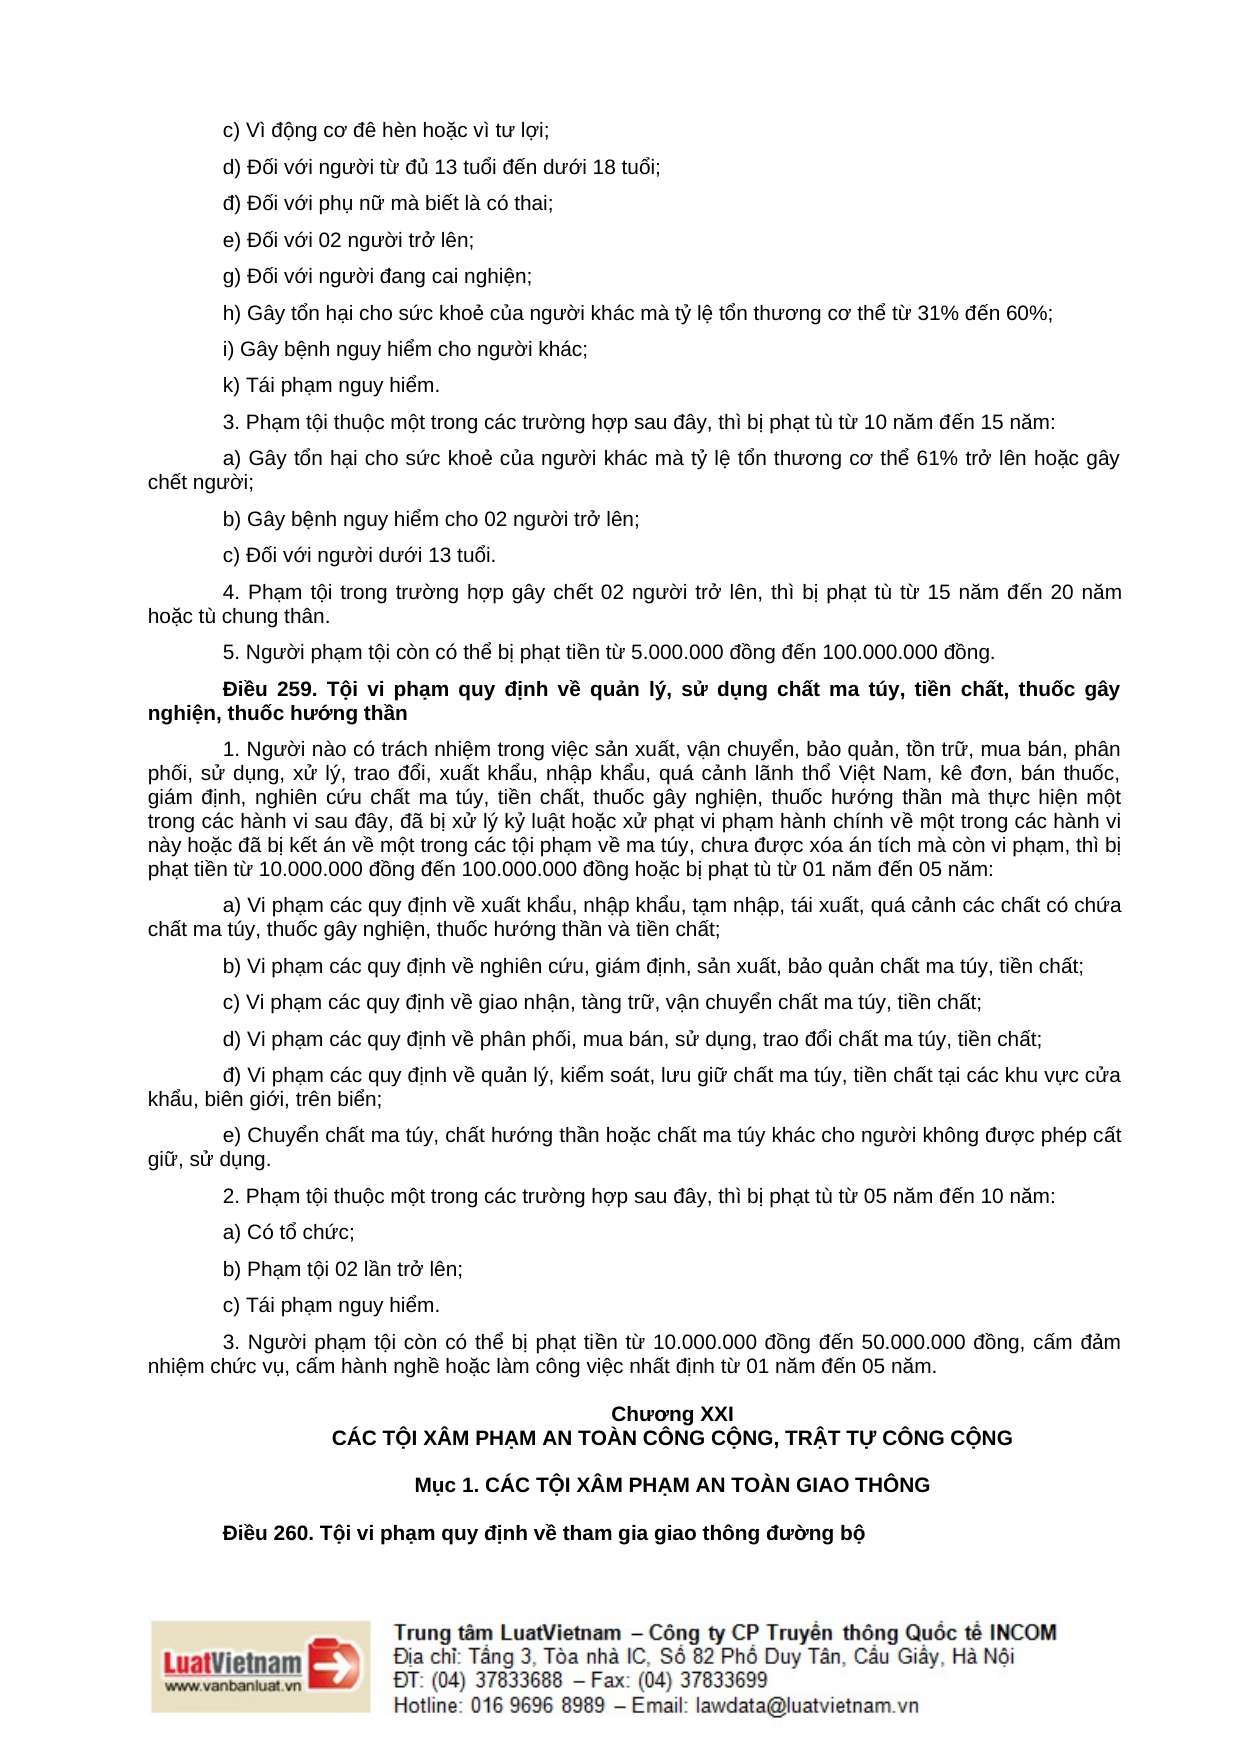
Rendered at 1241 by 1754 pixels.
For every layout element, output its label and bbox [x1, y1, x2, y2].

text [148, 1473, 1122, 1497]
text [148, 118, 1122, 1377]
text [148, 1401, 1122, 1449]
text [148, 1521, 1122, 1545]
picture [147, 1615, 1087, 1732]
